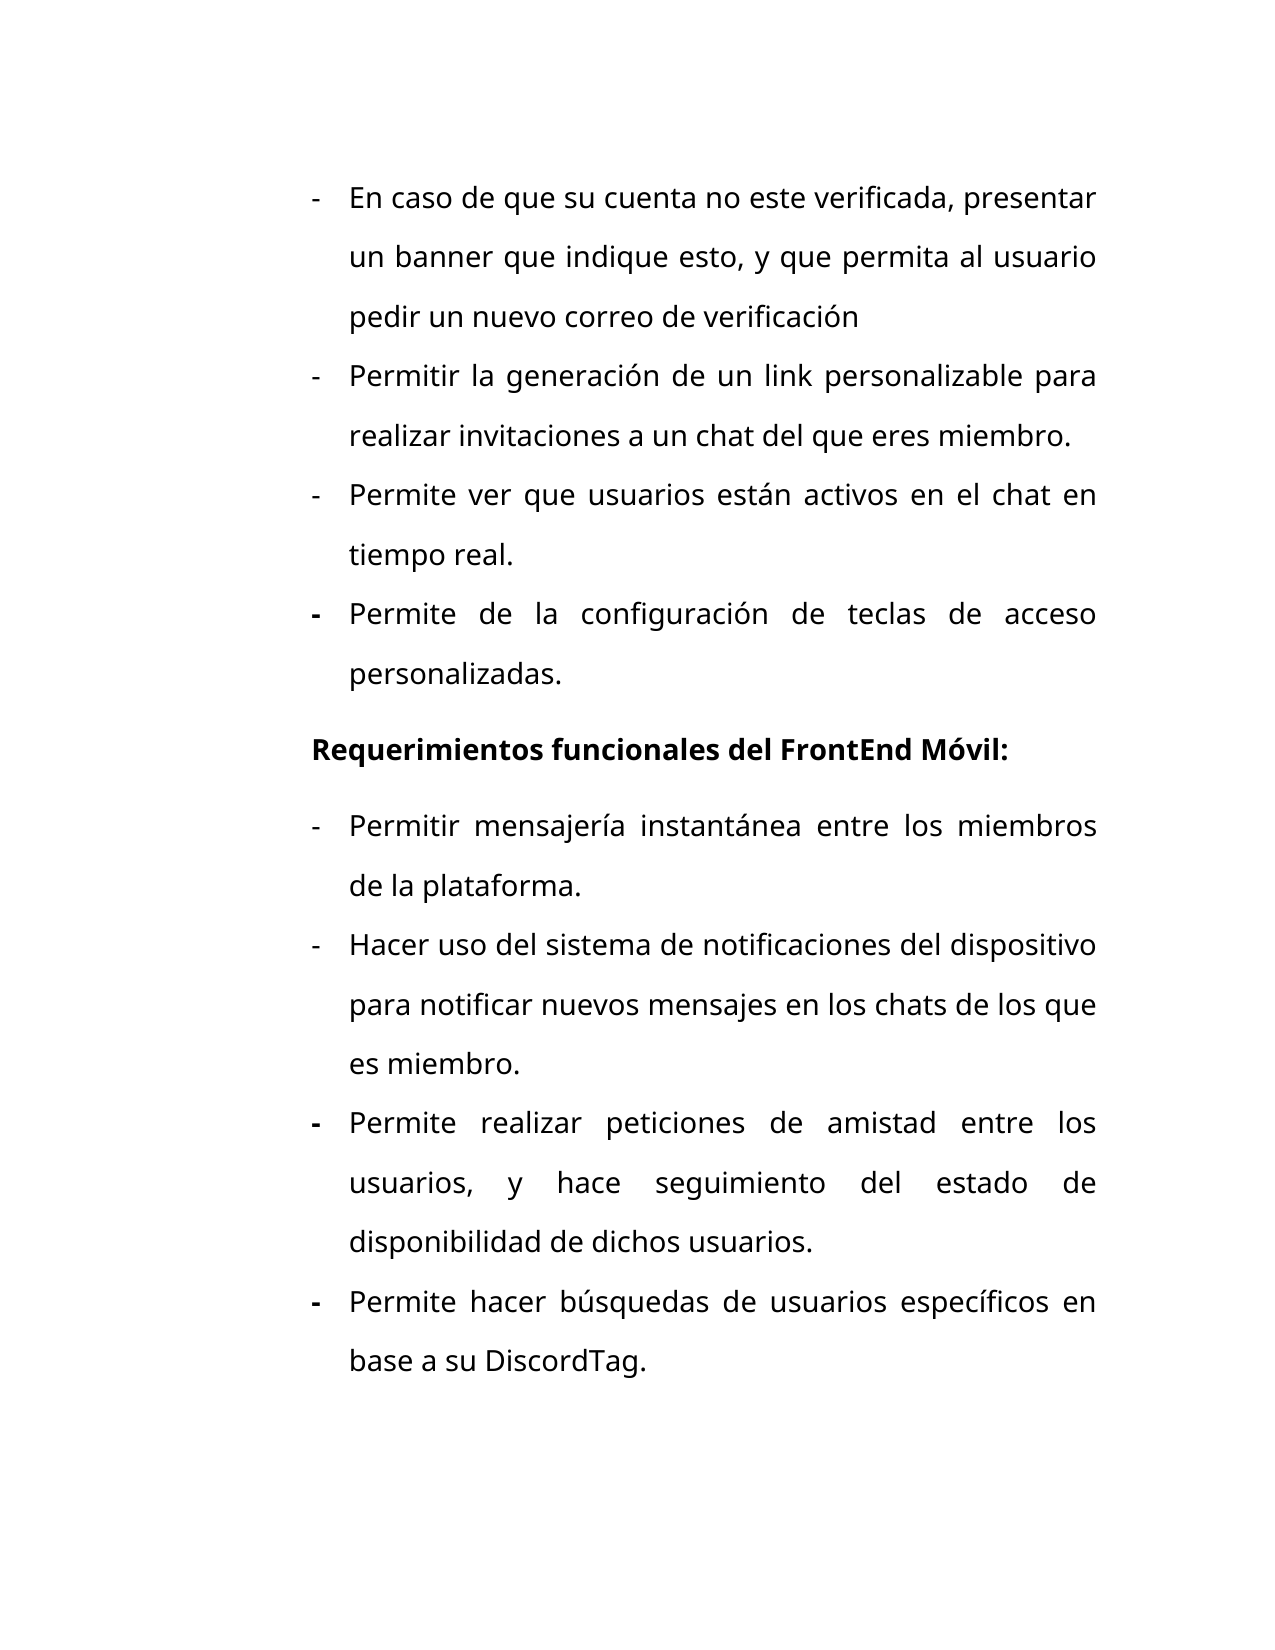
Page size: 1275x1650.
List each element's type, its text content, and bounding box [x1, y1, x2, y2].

list Permite de la configuración de teclas de acceso personalizadas. [311, 593, 1098, 693]
list Permite ver que usuarios están activos en el chat en tiempo real. [311, 474, 1098, 574]
list Permitir mensajería instantánea entre los miembros de la plataforma. [311, 805, 1098, 904]
text Requerimientos funcionales del FrontEnd Móvil: [311, 729, 1098, 769]
list Permite hacer búsquedas de usuarios específicos en base a su DiscordTag. [311, 1281, 1098, 1380]
list Permitir la generación de un link personalizable para realizar invitaciones a un chat del que eres miembro. [311, 356, 1098, 455]
list En caso de que su cuenta no este verificada, presentar un banner que indique esto, y que permita al usuario pedir un nuevo correo de verificación [311, 177, 1098, 336]
list Permite realizar peticiones de amistad entre los usuarios, y hace seguimiento del estado de disponibilidad de dichos usuarios. [311, 1103, 1098, 1261]
list Hacer uso del sistema de notificaciones del dispositivo para notificar nuevos mensajes en los chats de los que es miembro. [311, 924, 1098, 1083]
